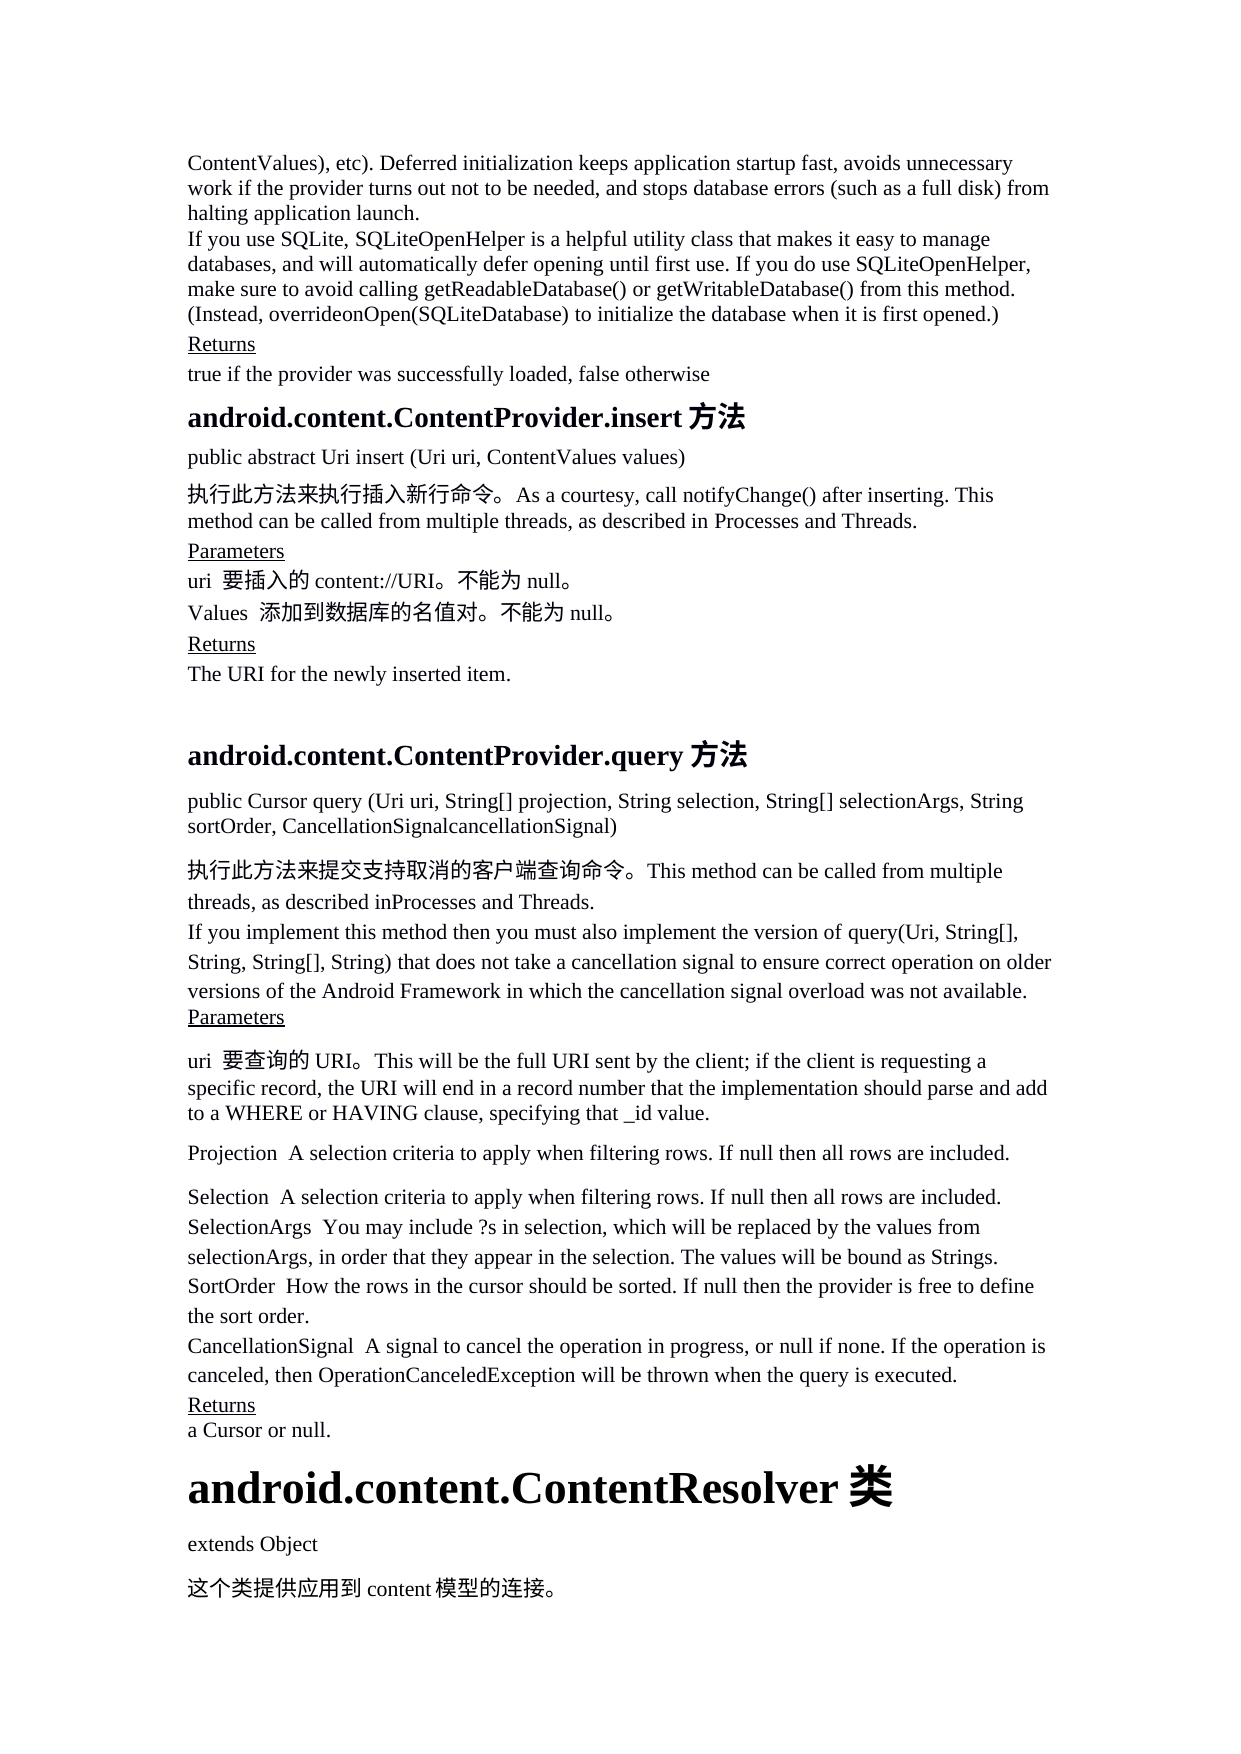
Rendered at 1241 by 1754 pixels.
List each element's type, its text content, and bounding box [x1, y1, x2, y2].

subtitle Returns [187, 1388, 1053, 1417]
text Parameters [187, 1004, 1053, 1029]
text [187, 150, 1053, 226]
text uri 要查询的URI。This will be the full URI sent by the client; if the client is requesting a specific record, the URI will end in a record number that the implementation should parse and add to a WHERE or HAVING clause, specifying that _id value. [187, 1043, 1053, 1126]
subtitle SortOrder How the rows in the cursor should be sorted. If null then the provider is free to define the sort order. [187, 1269, 1053, 1328]
subtitle Returns [187, 627, 1053, 656]
text android.content.ContentResolver类 [187, 1450, 1053, 1517]
subtitle SelectionArgs You may include ?s in selection, which will be replaced by the values from selectionArgs, in order that they appear in the selection. The values will be bound as Strings. [187, 1209, 1053, 1269]
text 这个类提供应用到content模型的连接。 [187, 1571, 1053, 1603]
text If you implement this method then you must also implement the version of query(Uri, String[], String, String[], String) that does not take a cancellation signal to ensure correct operation on older versions of the Android Framework in which the cancellation signal overload was not available. [187, 914, 1053, 1004]
text The URI for the newly inserted item. [187, 656, 1053, 686]
text public abstract Uri insert (Uri uri, ContentValues values) [187, 444, 1053, 469]
text a Cursor or null. [187, 1417, 1053, 1443]
subtitle CancellationSignal A signal to cancel the operation in progress, or null if none. If the operation is canceled, then OperationCanceledException will be thrown when the query is executed. [187, 1328, 1053, 1388]
text extends Object [187, 1531, 1053, 1557]
subtitle Returns [187, 326, 1053, 356]
text If you use SQLite, SQLiteOpenHelper is a helpful utility class that makes it easy to manage databases, and will automatically defer opening until first use. If you do use SQLiteOpenHelper, make sure to avoid calling getReadableDatabase() or getWritableDatabase() from this method. (Instead, overrideonOpen(SQLiteDatabase) to initialize the database when it is first opened.) [187, 226, 1053, 326]
text 执行此方法来提交支持取消的客户端查询命令。This method can be called from multiple threads, as described inProcesses and Threads. [187, 853, 1053, 914]
subtitle Parameters [187, 534, 1053, 563]
subtitle Values 添加到数据库的名值对。不能为null。 [187, 595, 1053, 627]
text true if the provider was successfully loaded, false otherwise [187, 356, 1053, 386]
subtitle Selection A selection criteria to apply when filtering rows. If null then all rows are included. [187, 1180, 1053, 1209]
text 执行此方法来执行插入新行命令。As a courtesy, call notifyChange() after inserting. This method can be called from multiple threads, as described in Processes and Threads. [187, 477, 1053, 534]
subtitle uri 要插入的content://URI。不能为null。 [187, 563, 1053, 595]
text Projection A selection criteria to apply when filtering rows. If null then all rows are included. [187, 1140, 1053, 1165]
text public Cursor query (Uri uri, String[] projection, String selection, String[] selectionArgs, String sortOrder, CancellationSignalcancellationSignal) [187, 788, 1053, 839]
text android.content.ContentProvider.query方法 [187, 731, 1053, 774]
text android.content.ContentProvider.insert方法 [187, 394, 1053, 436]
